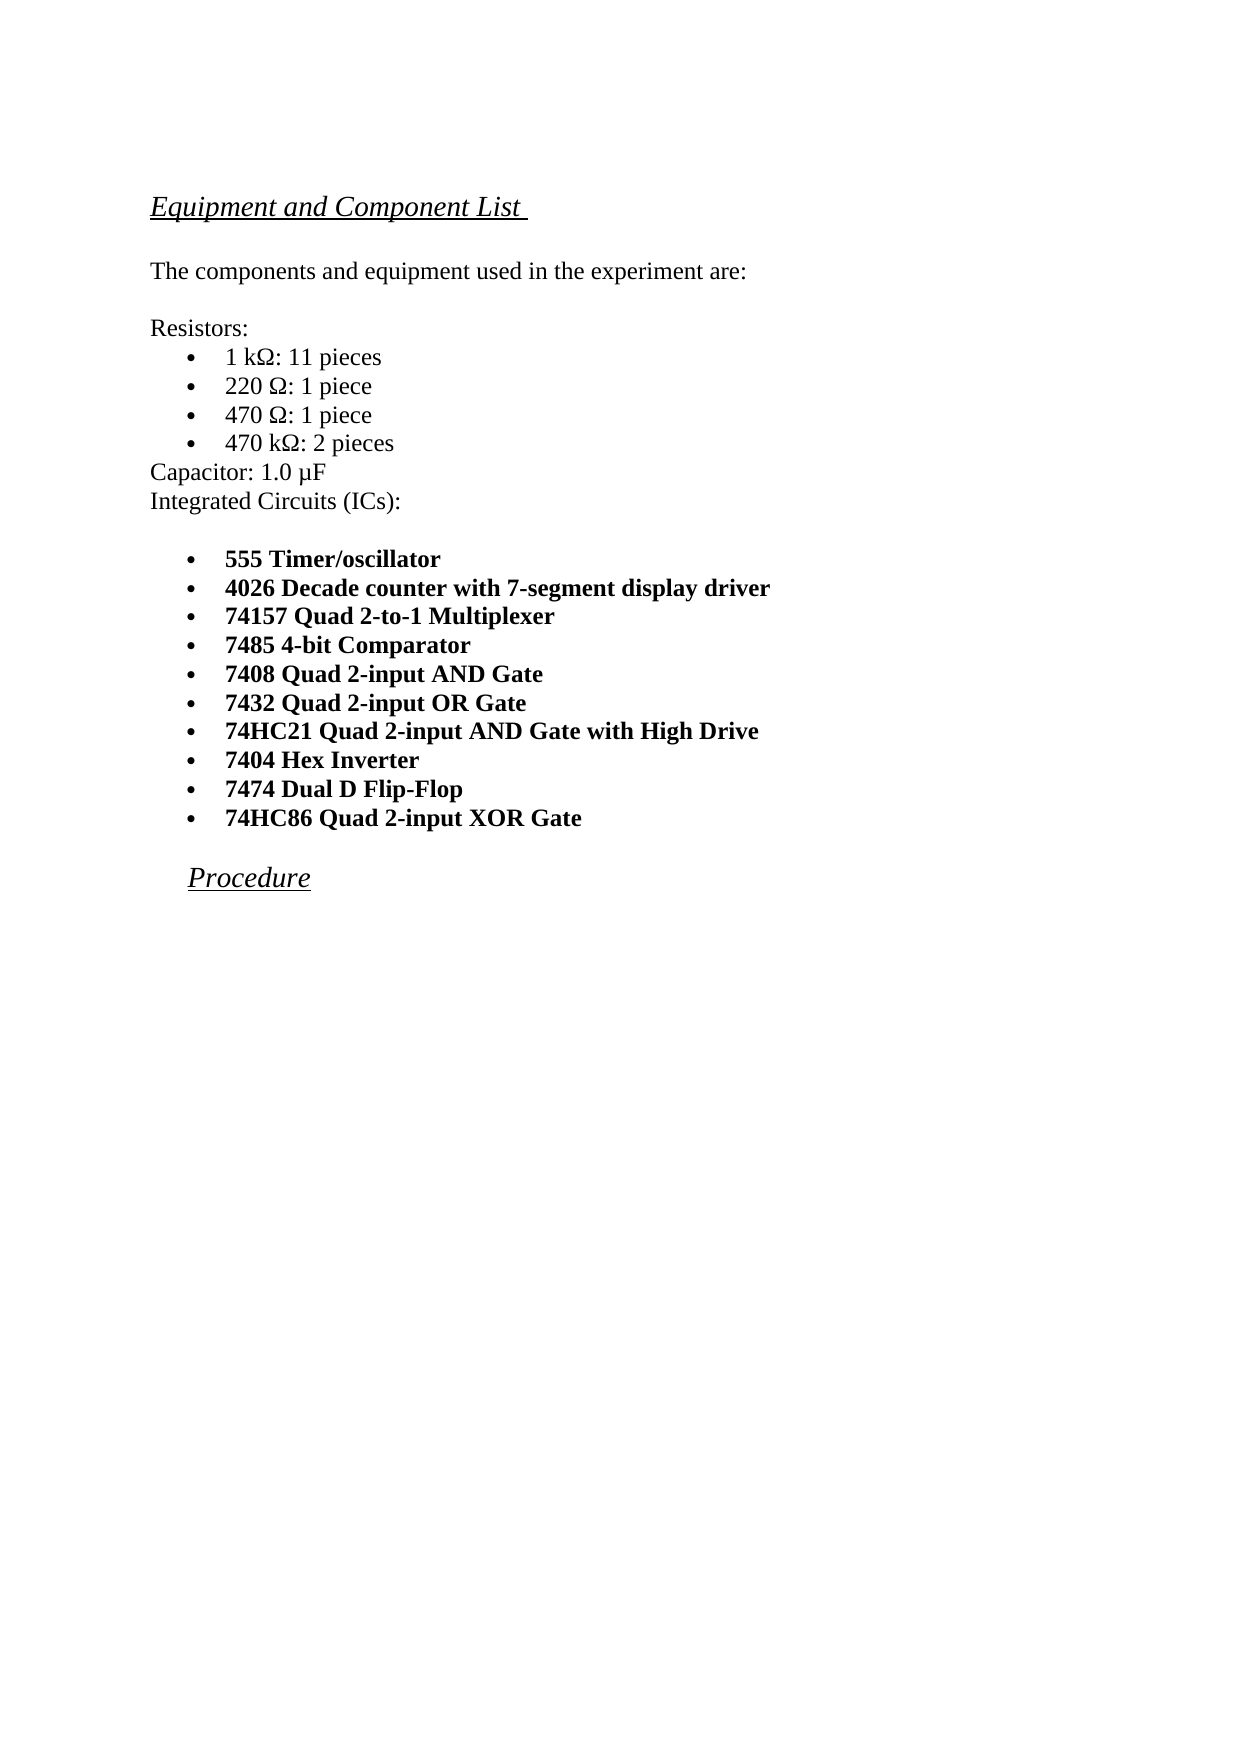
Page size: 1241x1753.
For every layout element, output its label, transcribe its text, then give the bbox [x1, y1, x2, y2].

list 470 Ω: 1 piece [187, 400, 1090, 428]
list 74HC21 Quad 2-input AND Gate with High Drive [187, 716, 1090, 745]
text Resistors: [150, 313, 1090, 342]
text Equipment and Component List [150, 189, 1090, 222]
text The components and equipment used in the experiment are: [150, 256, 1090, 285]
list 7404 Hex Inverter [187, 745, 1090, 774]
list 7432 Quad 2-input OR Gate [187, 688, 1090, 716]
text Integrated Circuits (ICs): [150, 486, 1090, 515]
list 555 Timer/oscillator [187, 544, 1090, 573]
list 74HC86 Quad 2-input XOR Gate [187, 803, 1090, 831]
list 7474 Dual D Flip-Flop [187, 774, 1090, 803]
list 220 Ω: 1 piece [187, 371, 1090, 400]
text Capacitor: 1.0 µF [150, 457, 1090, 486]
list 7408 Quad 2-input AND Gate [187, 659, 1090, 688]
list 1 kΩ: 11 pieces [187, 342, 1090, 371]
text Procedure [187, 861, 1090, 894]
list 470 kΩ: 2 pieces [187, 428, 1090, 457]
list 4026 Decade counter with 7-segment display driver [187, 573, 1090, 601]
list 74157 Quad 2-to-1 Multiplexer [187, 601, 1090, 630]
list 7485 4-bit Comparator [187, 630, 1090, 659]
